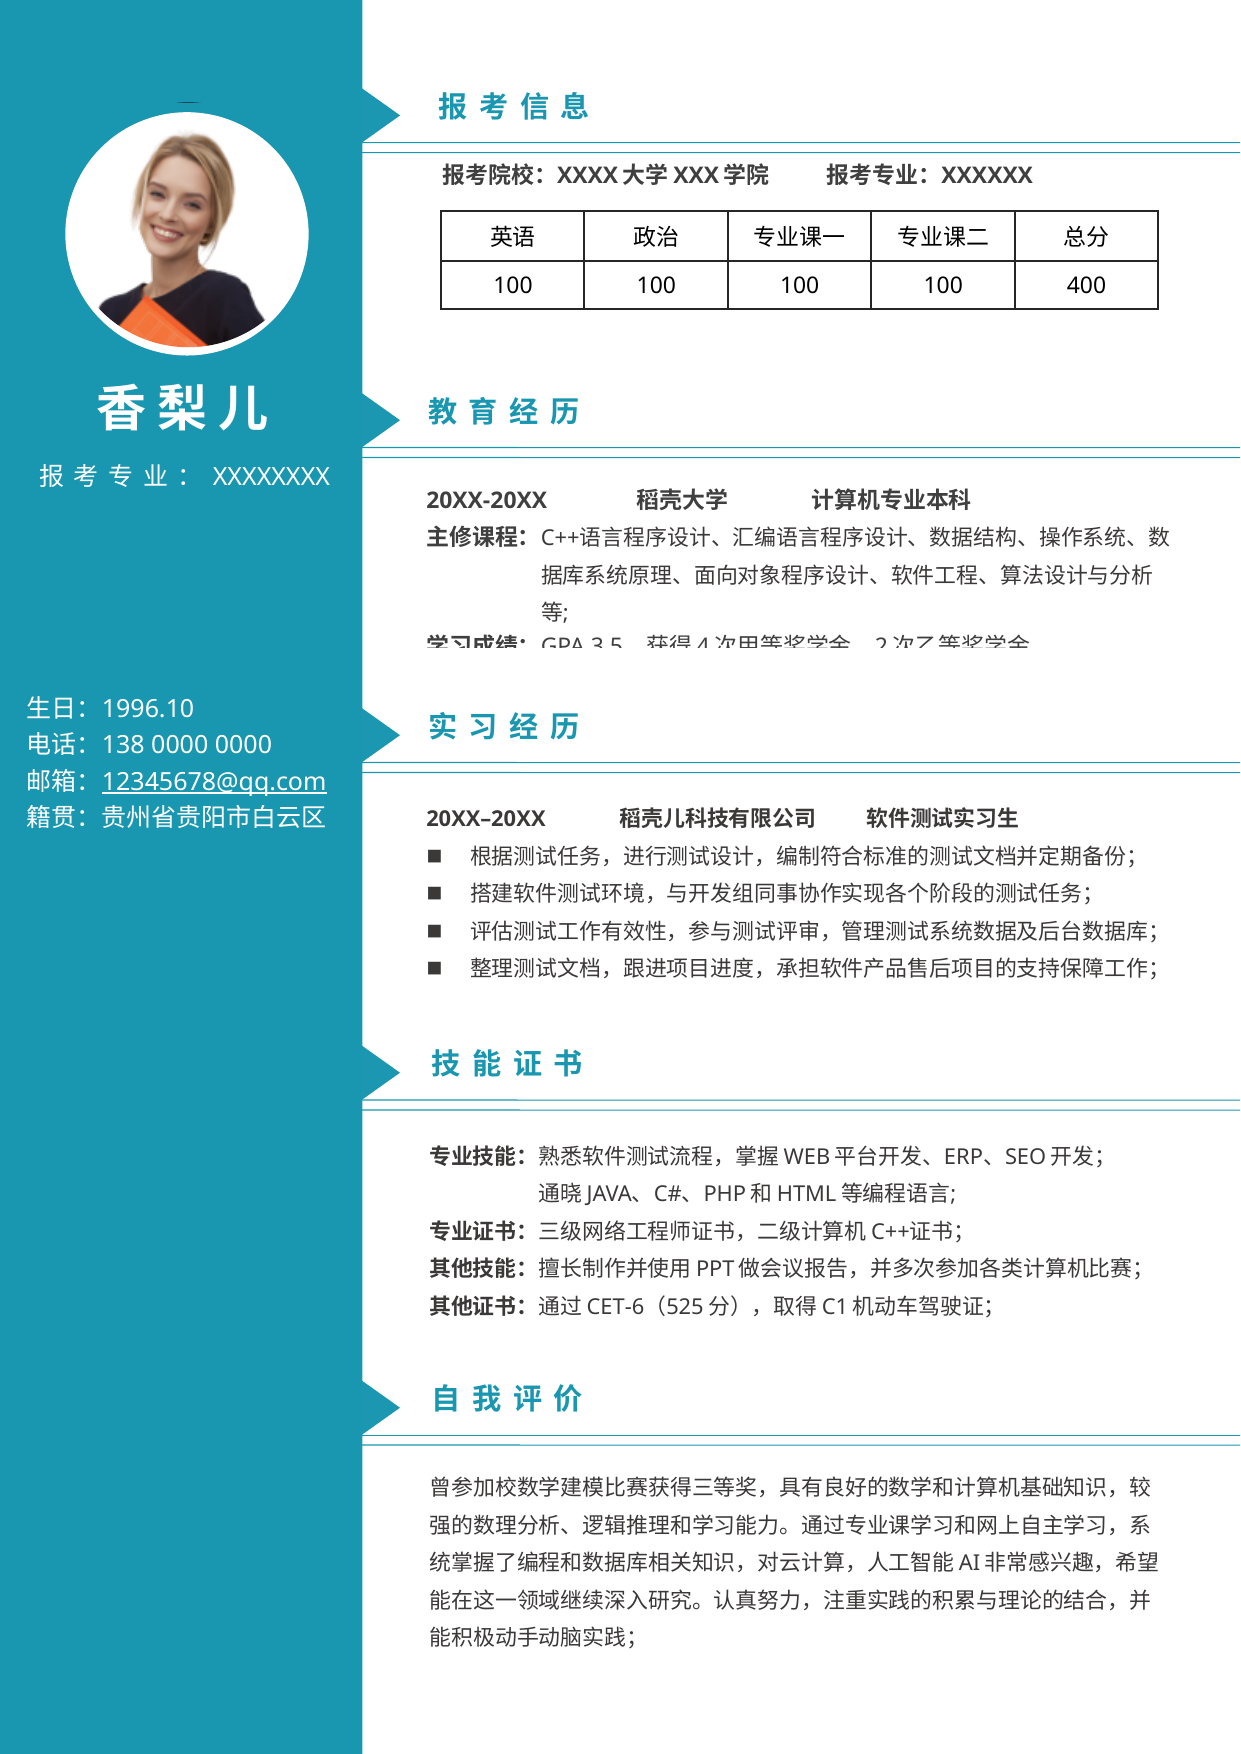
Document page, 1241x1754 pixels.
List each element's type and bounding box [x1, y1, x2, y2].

picture [65, 102, 311, 348]
